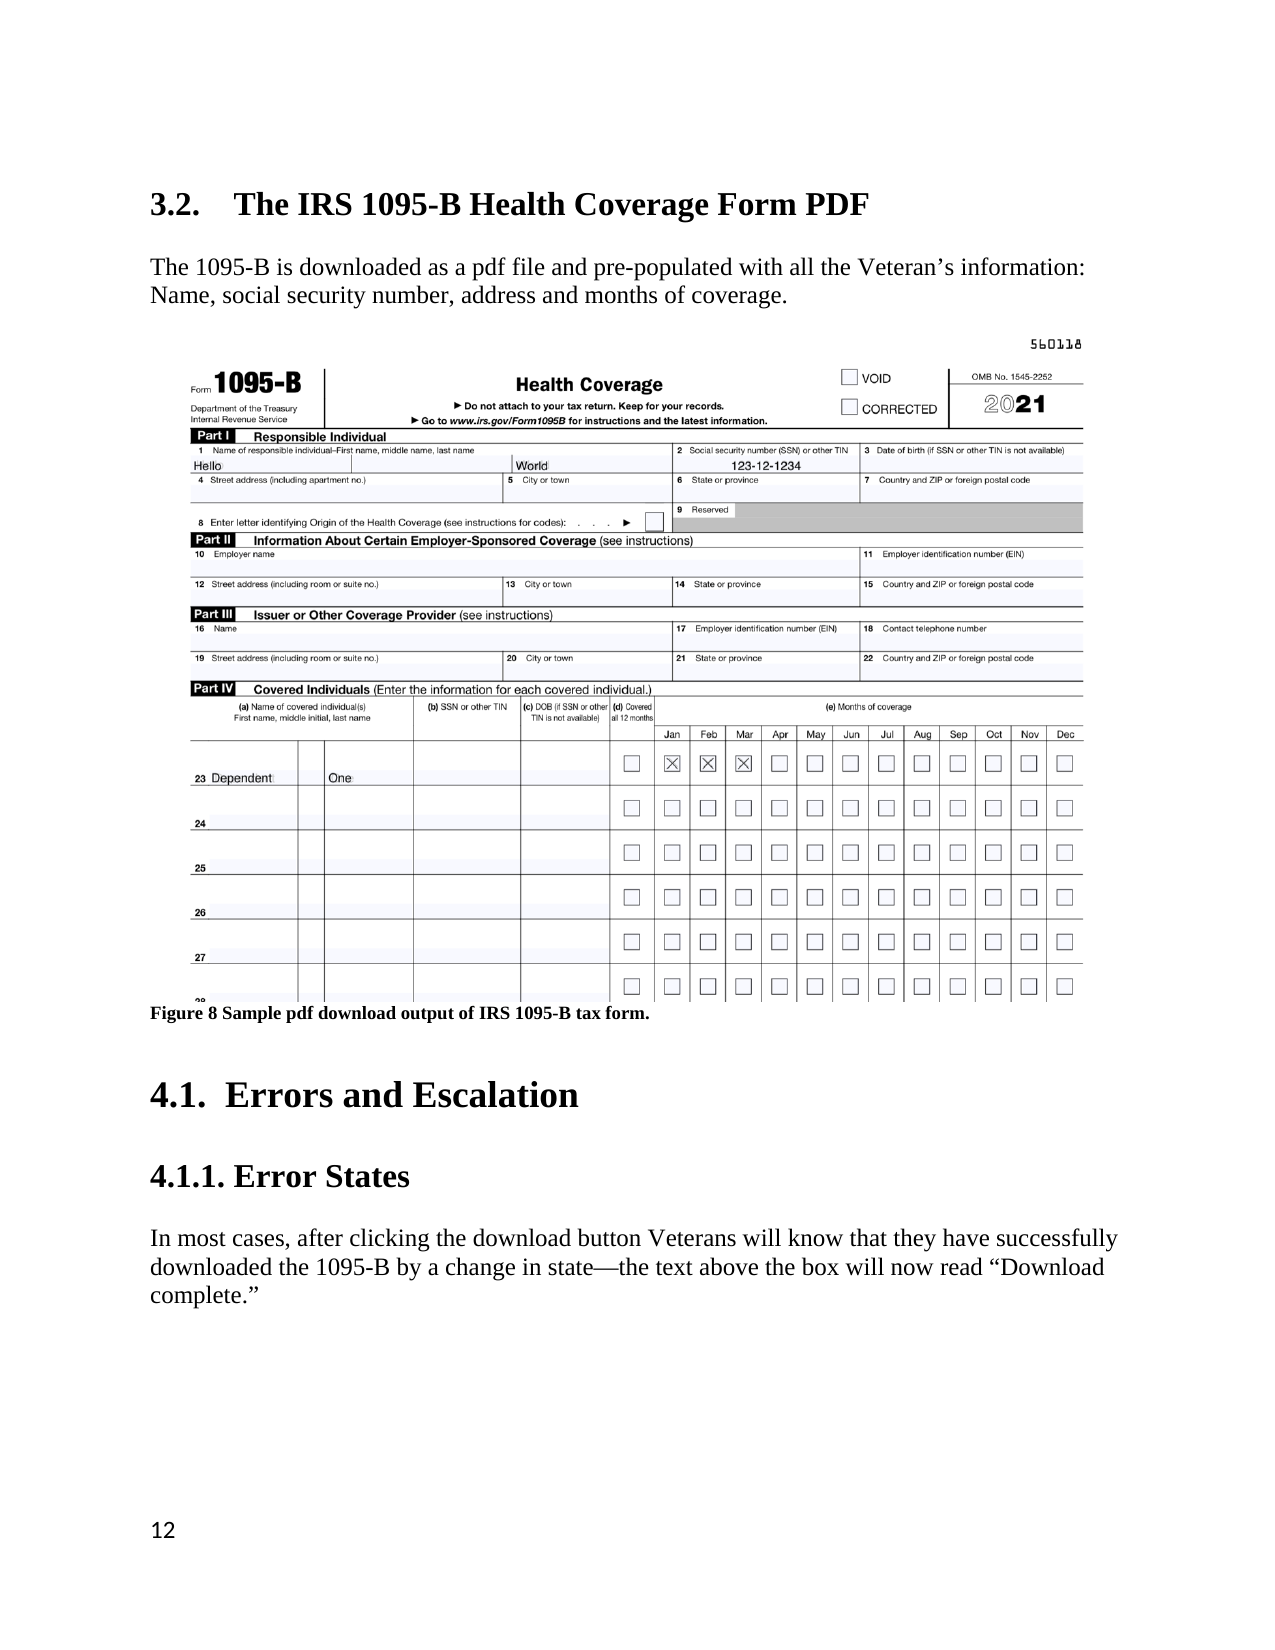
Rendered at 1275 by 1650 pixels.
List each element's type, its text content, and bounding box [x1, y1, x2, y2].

subtitle 4.1.1. Error States [150, 1156, 1125, 1194]
subtitle 3.2. The IRS 1095-B Health Coverage Form PDF [150, 185, 1125, 223]
text The 1095-B is downloaded as a pdf file and pre-populated with all the Veteran’s information: Name, social security number, address and months of coverage. [150, 252, 1125, 309]
subtitle 4.1. Errors and Escalation [150, 1073, 1125, 1116]
text In most cases, after clicking the download button Veterans will know that they have successfully downloaded the 1095-B by a change in state—the text above the box will now read “Download complete.” [150, 1223, 1125, 1309]
picture [150, 309, 1125, 1002]
text Figure 8 Sample pdf download output of IRS 1095-B tax form. [150, 1002, 1125, 1023]
